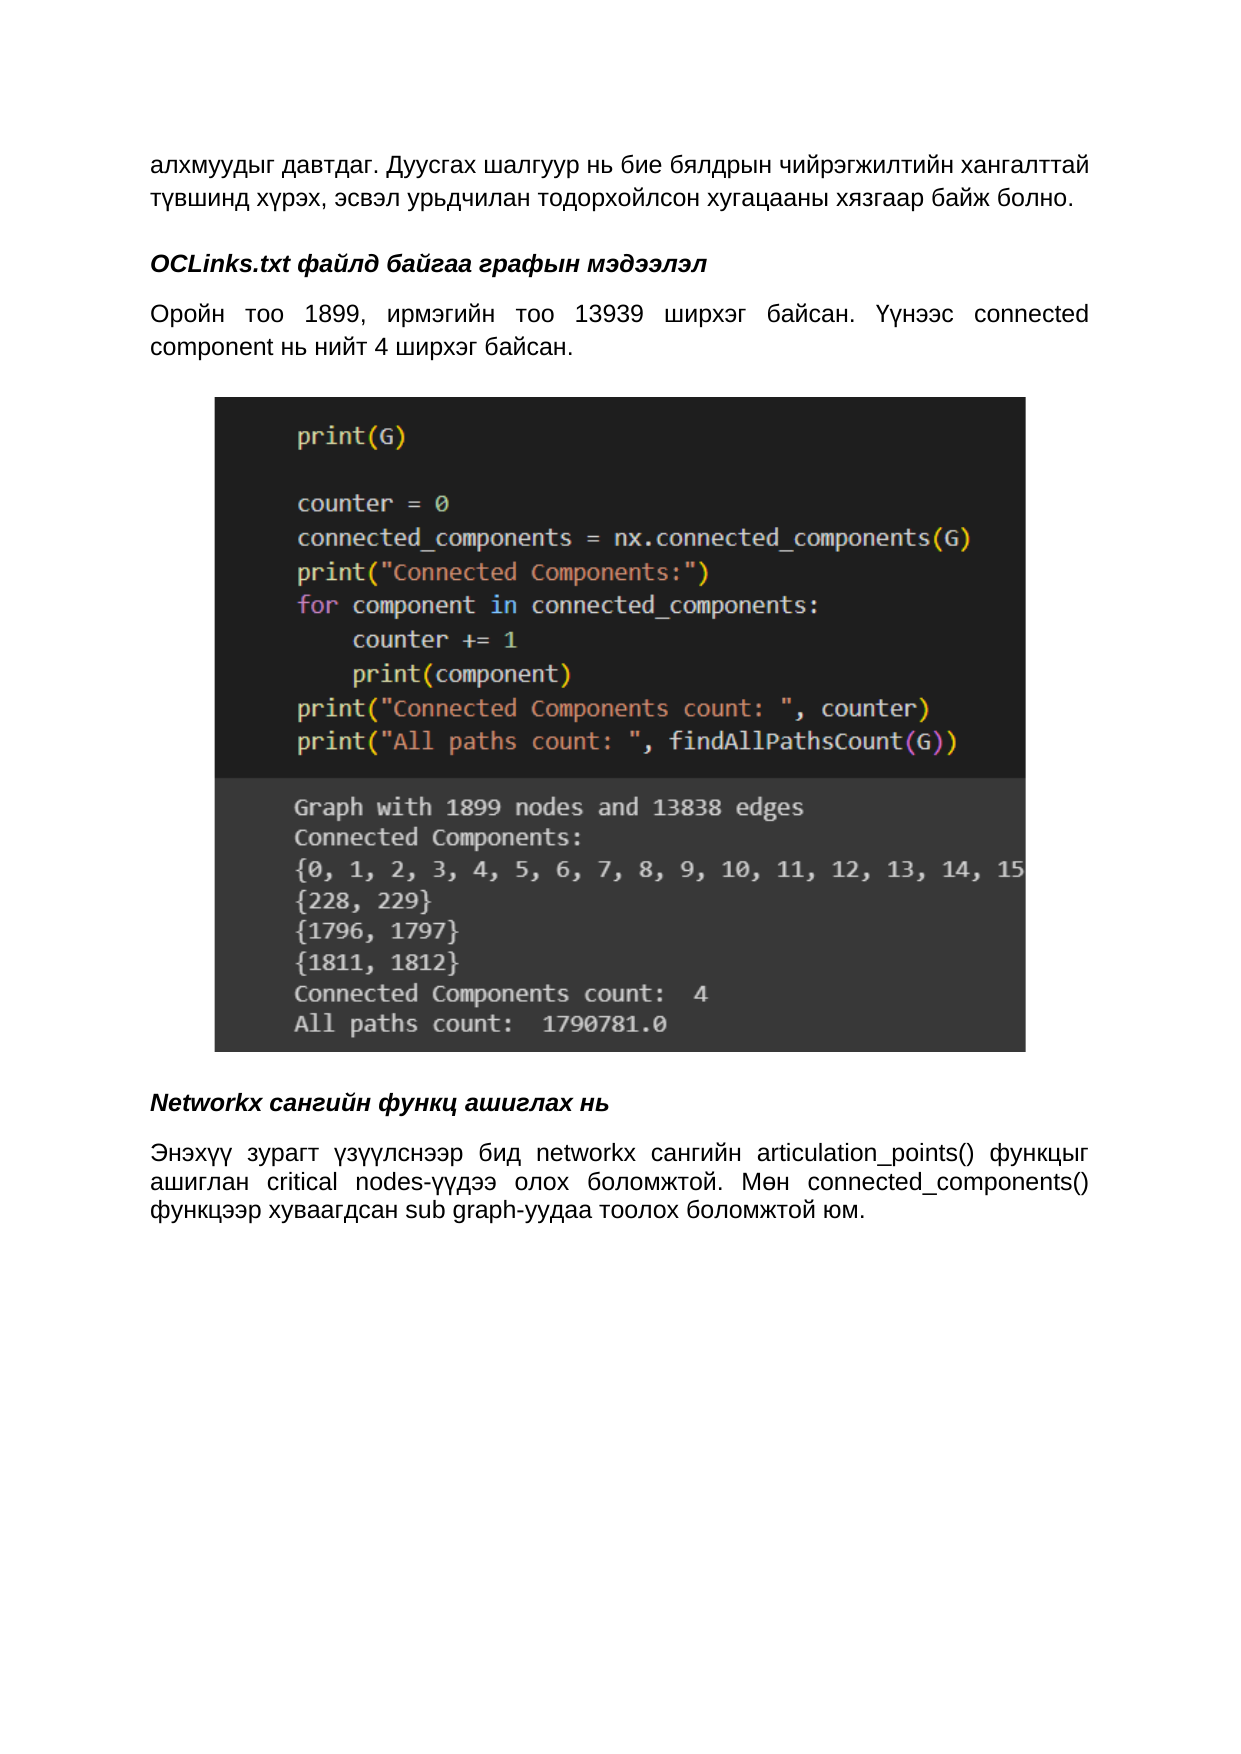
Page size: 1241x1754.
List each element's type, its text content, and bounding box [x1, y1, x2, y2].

picture [214, 397, 1026, 1052]
text Энэхүү зурагт үзүүлснээр бид networkx сангийн articulation_points() функцыг ашиглан critical nodes-үүдээ олох боломжтой. Мөн connected_components() функцээр хуваагдсан sub graph-уудаа тоолох боломжтой юм. [150, 1138, 1090, 1224]
text Оройн тоо 1899, ирмэгийн тоо 13939 ширхэг байсан. Үүнээс connected component нь нийт 4 ширхэг байсан. [150, 299, 1090, 360]
text Networkx сангийн функц ашиглах нь [150, 1088, 1090, 1117]
text OCLinks.txt файлд байгаа графын мэдээлэл [150, 249, 1090, 278]
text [150, 150, 1090, 212]
